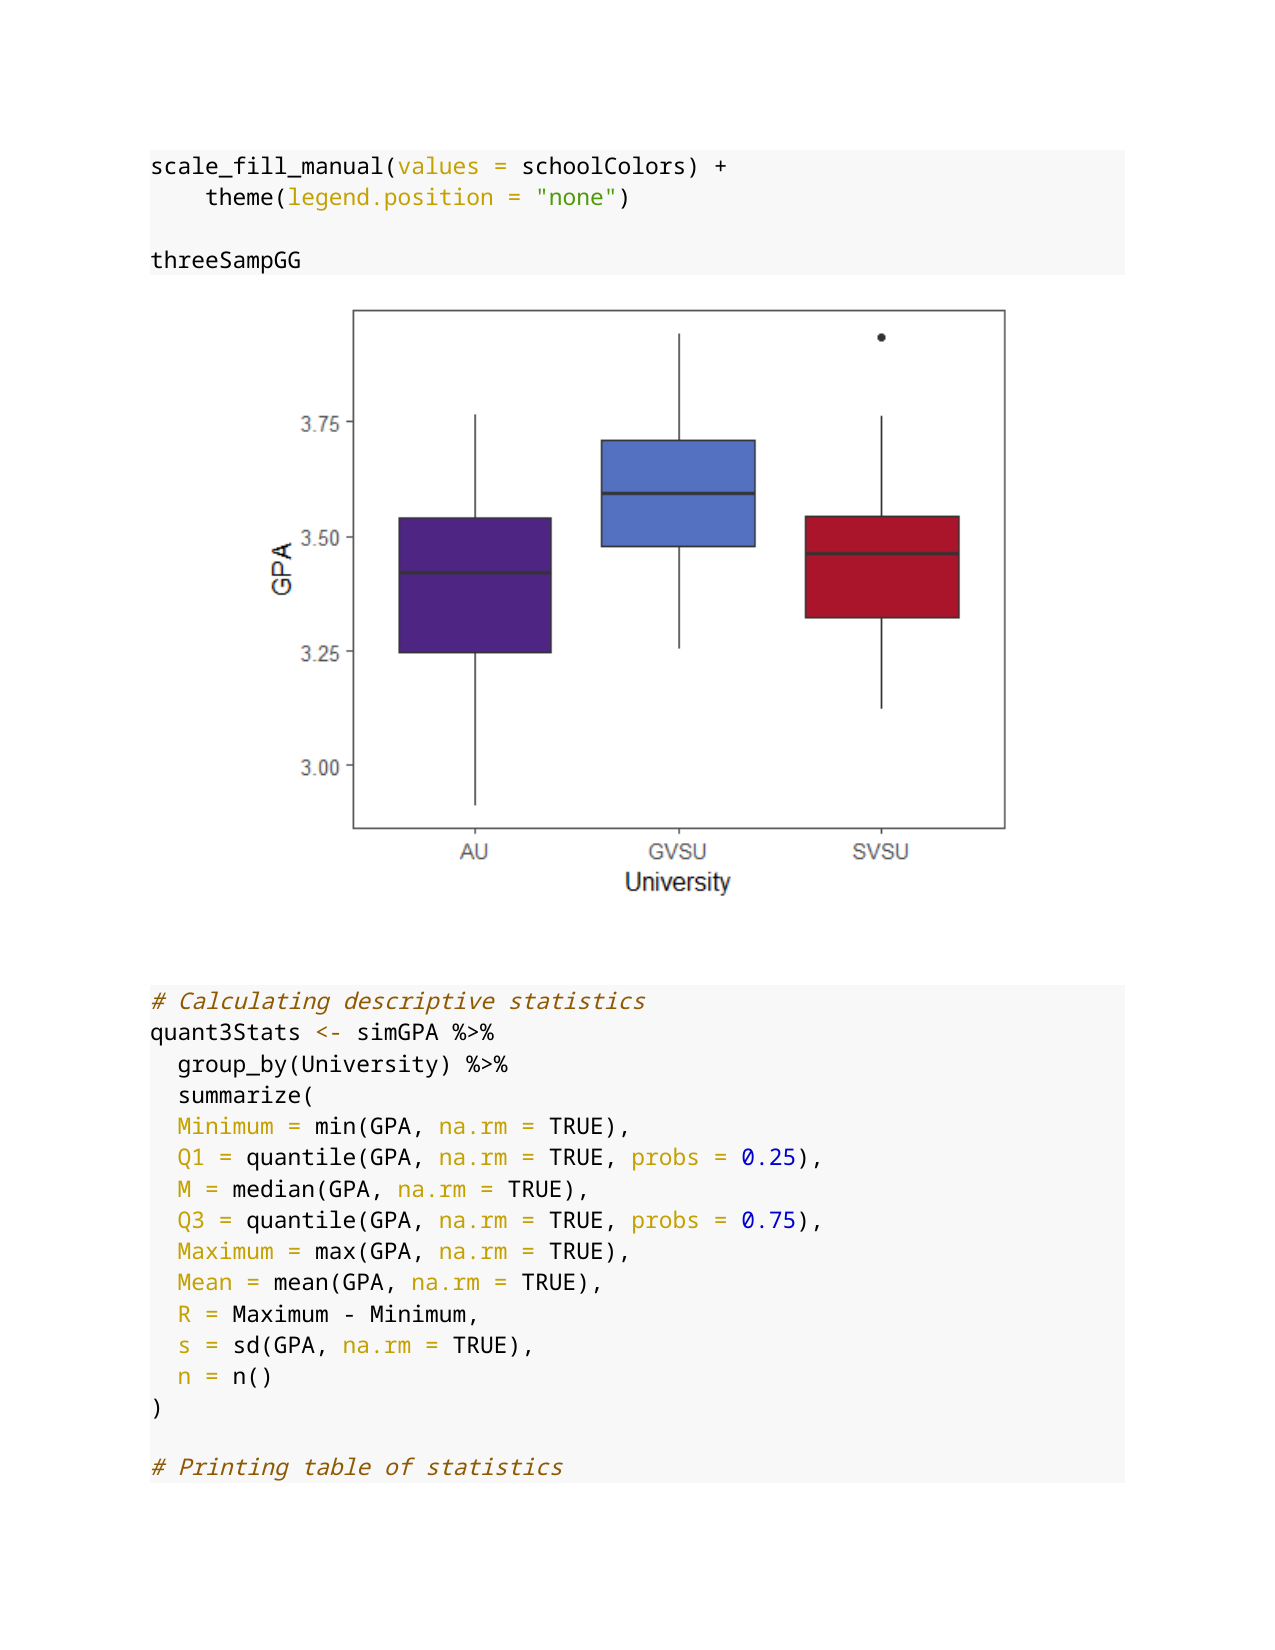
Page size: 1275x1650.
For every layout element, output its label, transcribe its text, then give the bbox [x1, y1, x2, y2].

picture [258, 300, 1017, 907]
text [150, 985, 1125, 1483]
